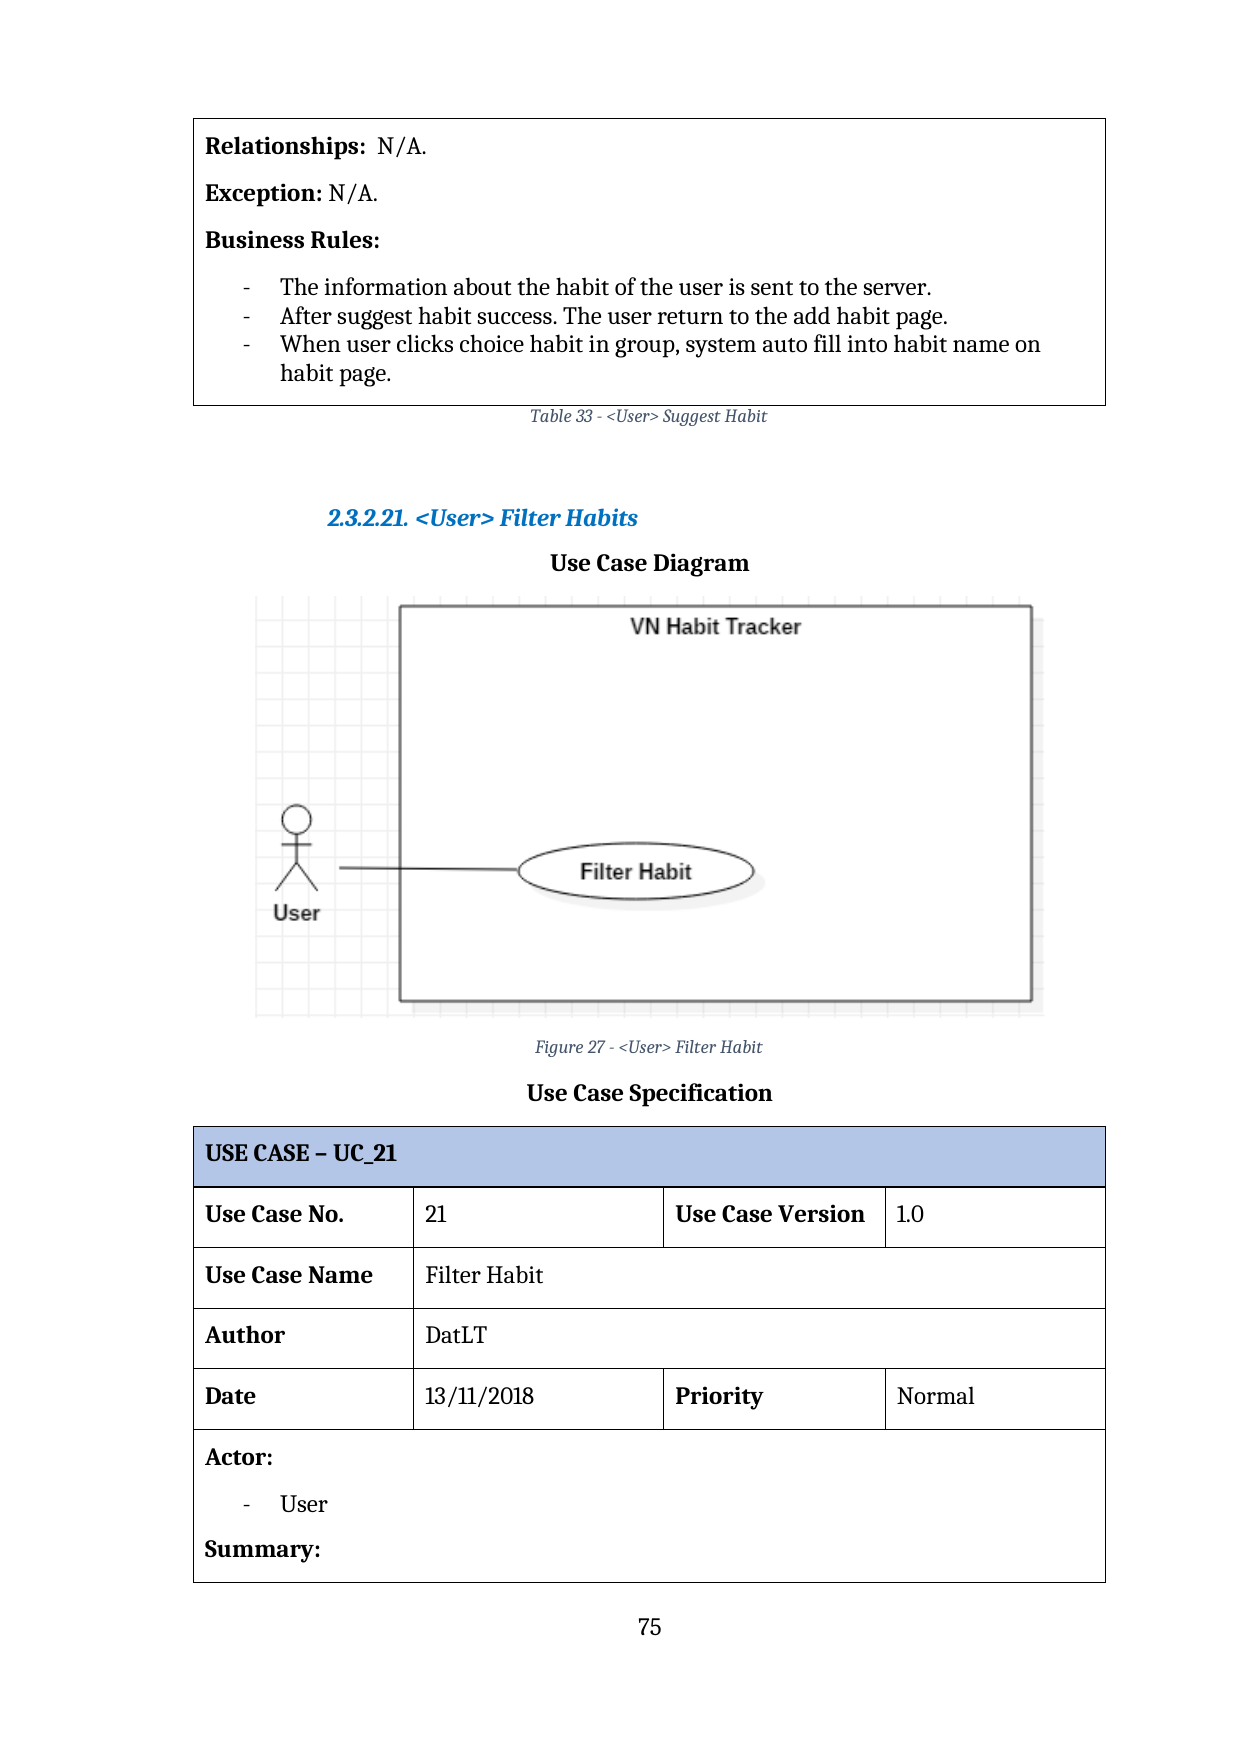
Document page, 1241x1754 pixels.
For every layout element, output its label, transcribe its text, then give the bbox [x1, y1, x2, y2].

table_cell Priority [664, 1369, 885, 1429]
table_cell Use Case Name [194, 1248, 413, 1308]
text Use Case Diagram [177, 549, 1122, 578]
list Use Case Specification [177, 1079, 1122, 1107]
table_cell 1.0 [886, 1188, 1105, 1247]
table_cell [194, 1430, 1105, 1582]
table_cell Filter Habit [414, 1248, 1105, 1308]
text Figure 27 - <User> Filter Habit [177, 1036, 1122, 1058]
table_cell Author [194, 1309, 413, 1368]
table_cell Date [194, 1369, 413, 1429]
table_cell DatLT [414, 1309, 1105, 1368]
text Table 33 - <User> Suggest Habit [177, 406, 1122, 427]
table_cell 21 [414, 1188, 663, 1247]
table_cell Use Case No. [194, 1188, 413, 1247]
subtitle <User> Filter Habits [327, 503, 1122, 532]
picture [255, 596, 1045, 1018]
table_cell Normal [886, 1369, 1105, 1429]
table_header USE CASE – UC_21 [194, 1127, 1105, 1186]
table_cell Use Case Version [664, 1188, 885, 1247]
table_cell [194, 119, 1105, 404]
table_cell 13/11/2018 [414, 1369, 663, 1429]
